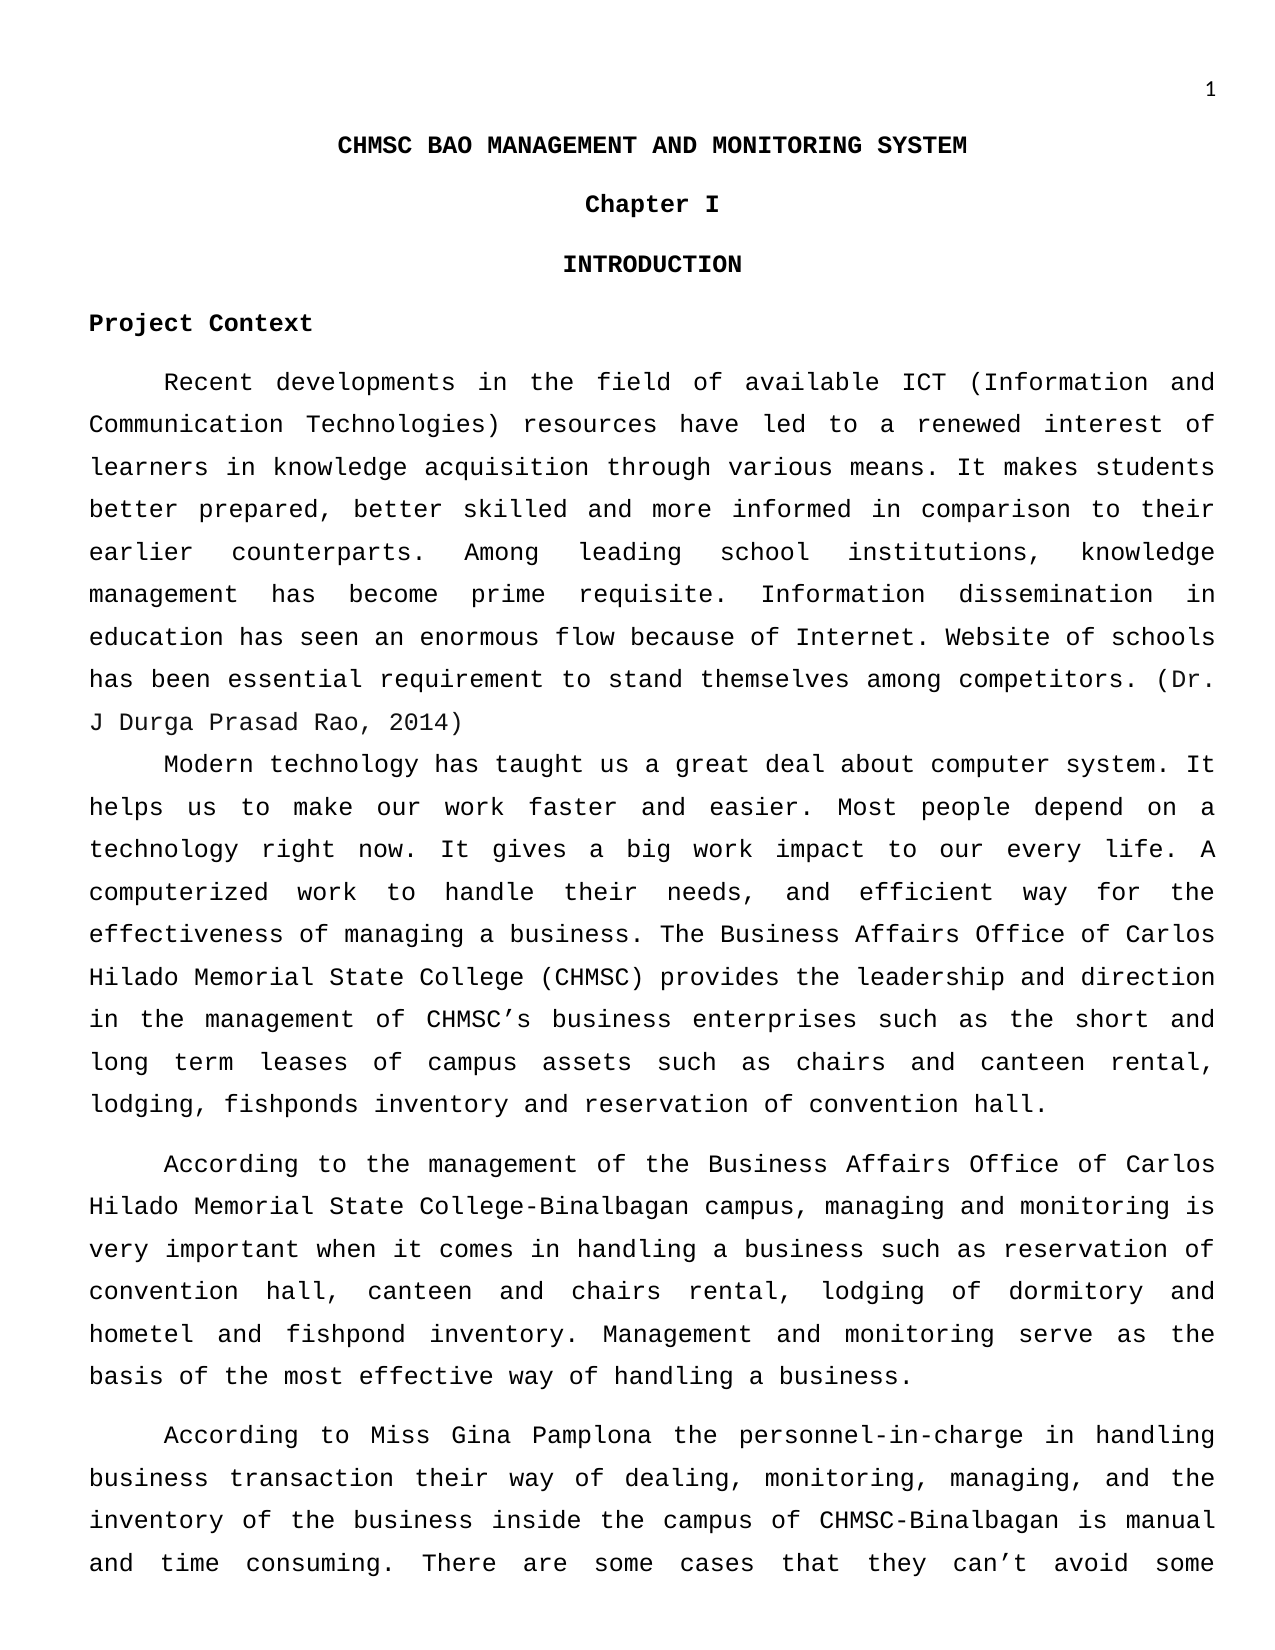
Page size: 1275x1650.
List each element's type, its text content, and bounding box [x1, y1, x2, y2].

text INTRODUCTION [89, 251, 1216, 279]
text Modern technology has taught us a great deal about computer system. It helps us to make our work faster and easier. Most people depend on a technology right now. It gives a big work impact to our every life. A computerized work to handle their needs, and efficient way for the effectiveness of managing a business. The Business Affairs Office of Carlos Hilado Memorial State College (CHMSC) provides the leadership and direction in the management of CHMSC’s business enterprises such as the short and long term leases of campus assets such as chairs and canteen rental, lodging, fishponds inventory and reservation of convention hall. [89, 752, 1216, 1120]
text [89, 1423, 1216, 1579]
text Chapter I [89, 192, 1216, 220]
text Project Context [89, 310, 1216, 339]
text According to the management of the Business Affairs Office of Carlos Hilado Memorial State College-Binalbagan campus, managing and monitoring is very important when it comes in handling a business such as reservation of convention hall, canteen and chairs rental, lodging of dormitory and hometel and fishpond inventory. Management and monitoring serve as the basis of the most effective way of handling a business. [89, 1151, 1216, 1392]
text Recent developments in the field of available ICT (Information and Communication Technologies) resources have led to a renewed interest of learners in knowledge acquisition through various means. It makes students better prepared, better skilled and more informed in comparison to their earlier counterparts. Among leading school institutions, knowledge management has become prime requisite. Information dissemination in education has seen an enormous flow because of Internet. Website of schools has been essential requirement to stand themselves among competitors. (Dr. J Durga Prasad Rao, 2014) [89, 369, 1216, 738]
text CHMSC BAO MANAGEMENT AND MONITORING SYSTEM [89, 133, 1216, 161]
